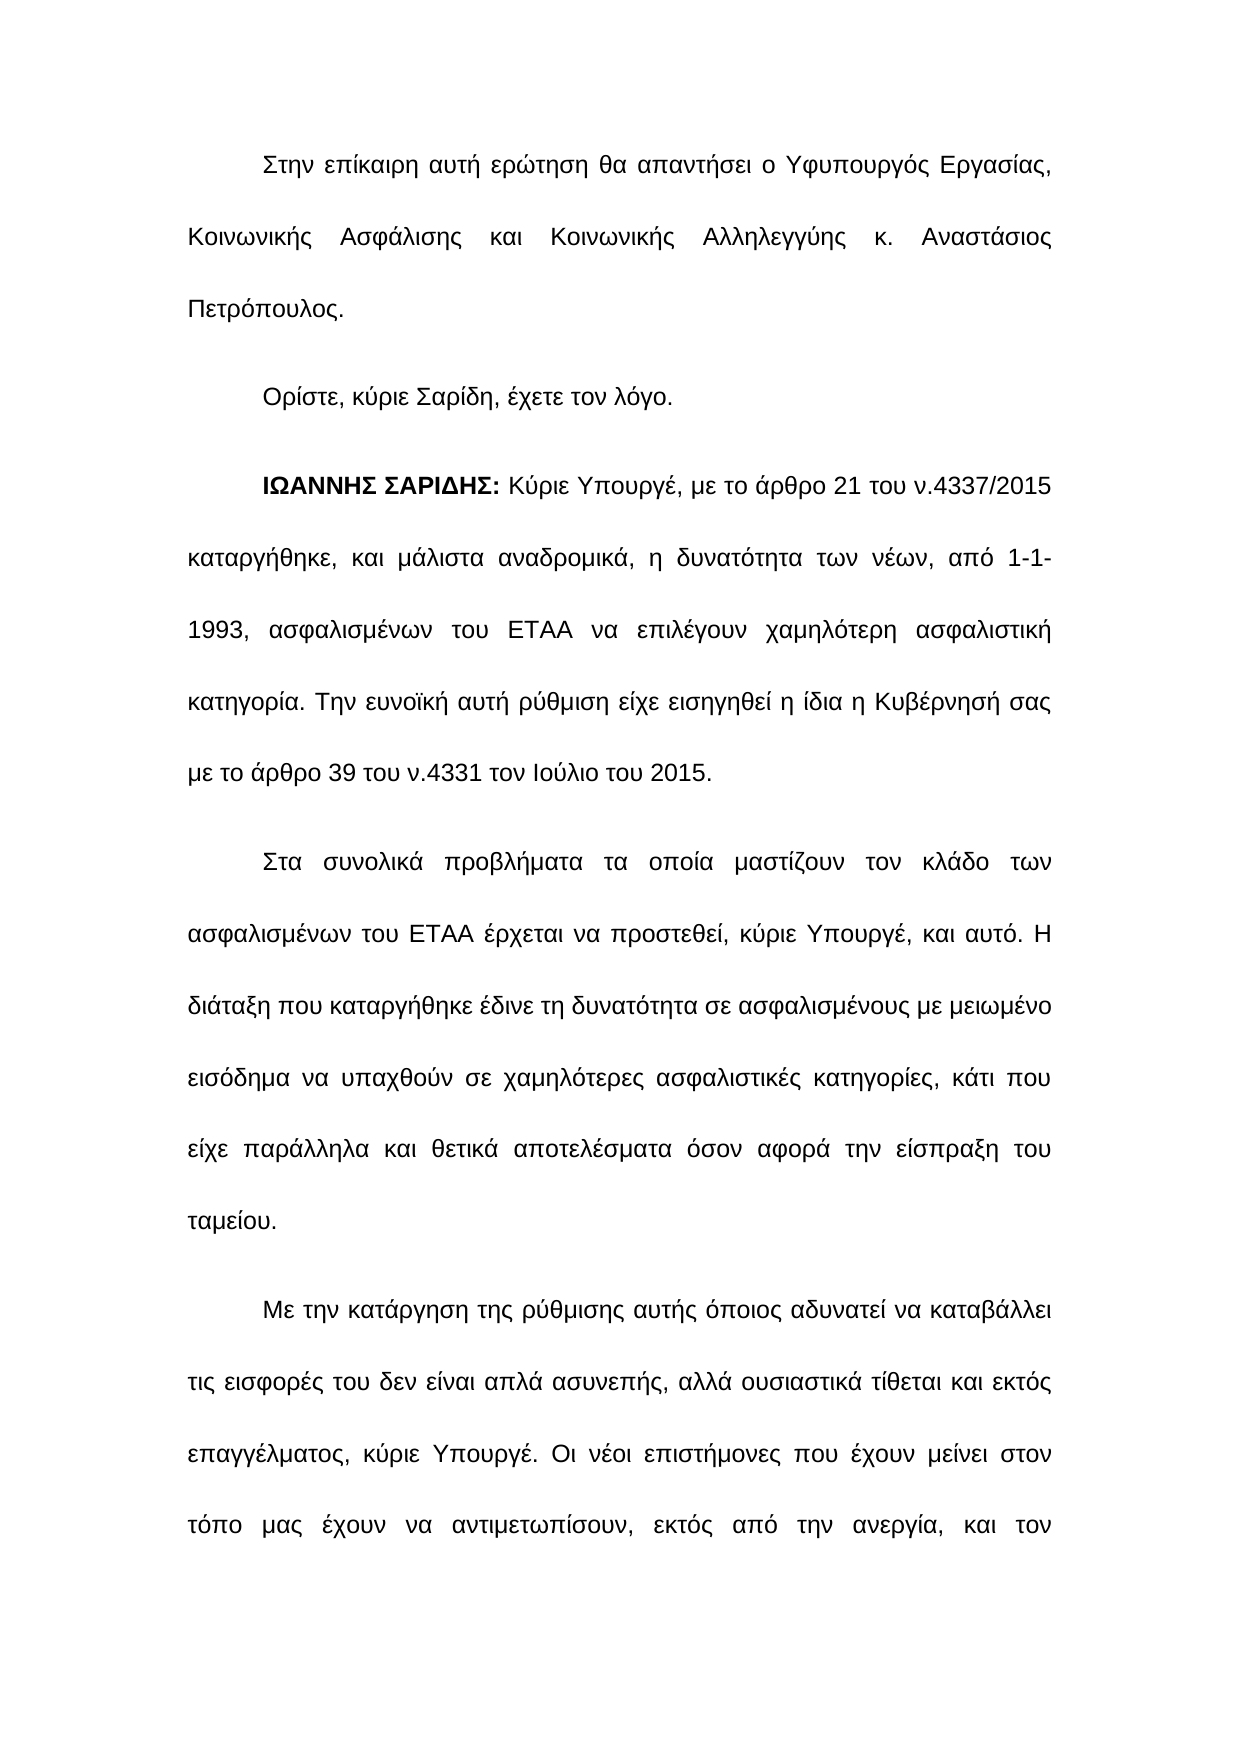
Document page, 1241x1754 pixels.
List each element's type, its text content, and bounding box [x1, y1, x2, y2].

text ΙΩΑΝΝΗΣ ΣΑΡΙΔΗΣ: Κύριε Υπουργέ, με το άρθρο 21 του ν.4337/2015 καταργήθηκε, και μάλιστα αναδρομικά, η δυνατότητα των νέων, από 1-1-1993, ασφαλισμένων του ΕΤΑΑ να επιλέγουν χαμηλότερη ασφαλιστική κατηγορία. Την ευνοϊκή αυτή ρύθμιση είχε εισηγηθεί η ίδια η Κυβέρνησή σας με το άρθρο 39 του ν.4331 τον Ιούλιο του 2015. [187, 471, 1053, 787]
text Ορίστε, κύριε Σαρίδη, έχετε τον λόγο. [187, 382, 1053, 411]
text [187, 1295, 1053, 1539]
text Στα συνολικά προβλήματα τα οποία μαστίζουν τον κλάδο των ασφαλισμένων του ΕΤΑΑ έρχεται να προστεθεί, κύριε Υπουργέ, και αυτό. Η διάταξη που καταργήθηκε έδινε τη δυνατότητα σε ασφαλισμένους με μειωμένο εισόδημα να υπαχθούν σε χαμηλότερες ασφαλιστικές κατηγορίες, κάτι που είχε παράλληλα και θετικά αποτελέσματα όσον αφορά την είσπραξη του ταμείου. [187, 847, 1053, 1235]
text Στην επίκαιρη αυτή ερώτηση θα απαντήσει ο Υφυπουργός Εργασίας, Κοινωνικής Ασφάλισης και Κοινωνικής Αλληλεγγύης κ. Αναστάσιος Πετρόπουλος. [187, 150, 1053, 322]
